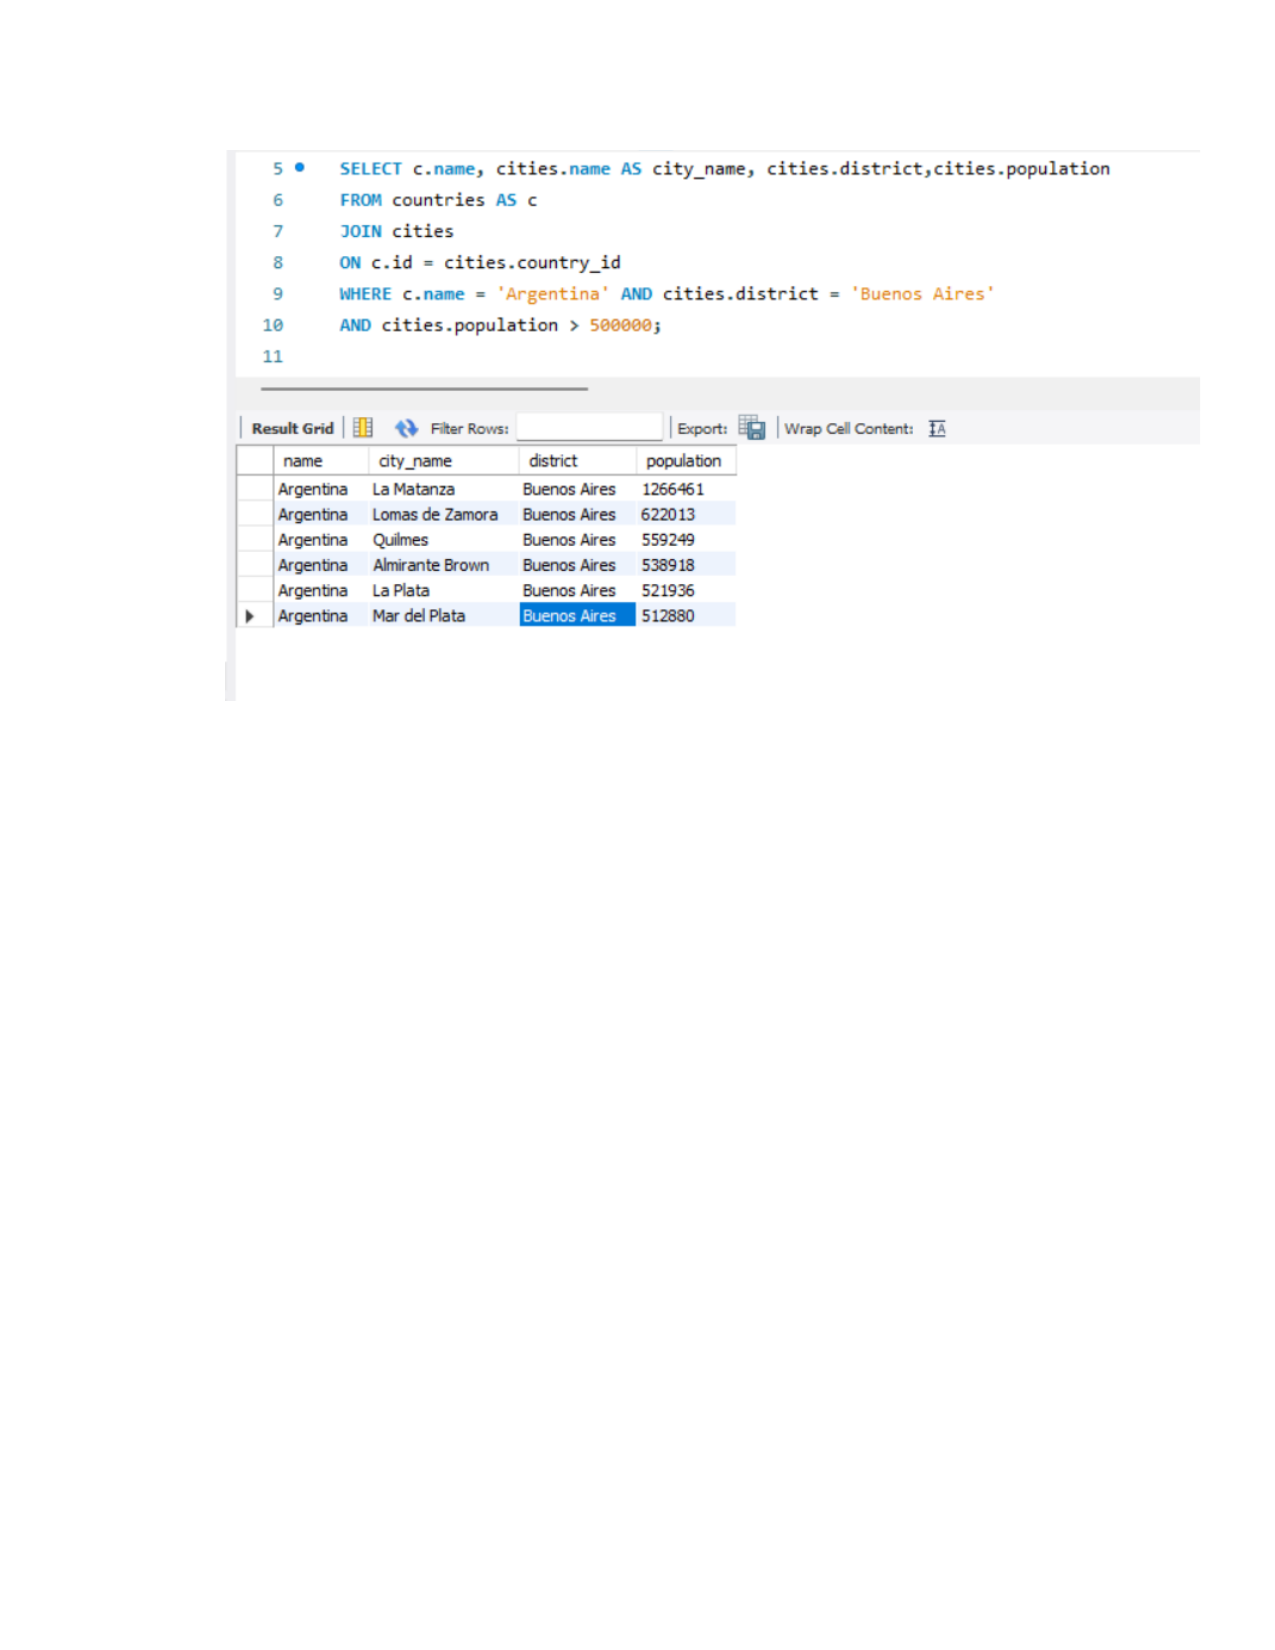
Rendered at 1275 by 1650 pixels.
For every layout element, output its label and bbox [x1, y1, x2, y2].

picture [225, 150, 1200, 701]
